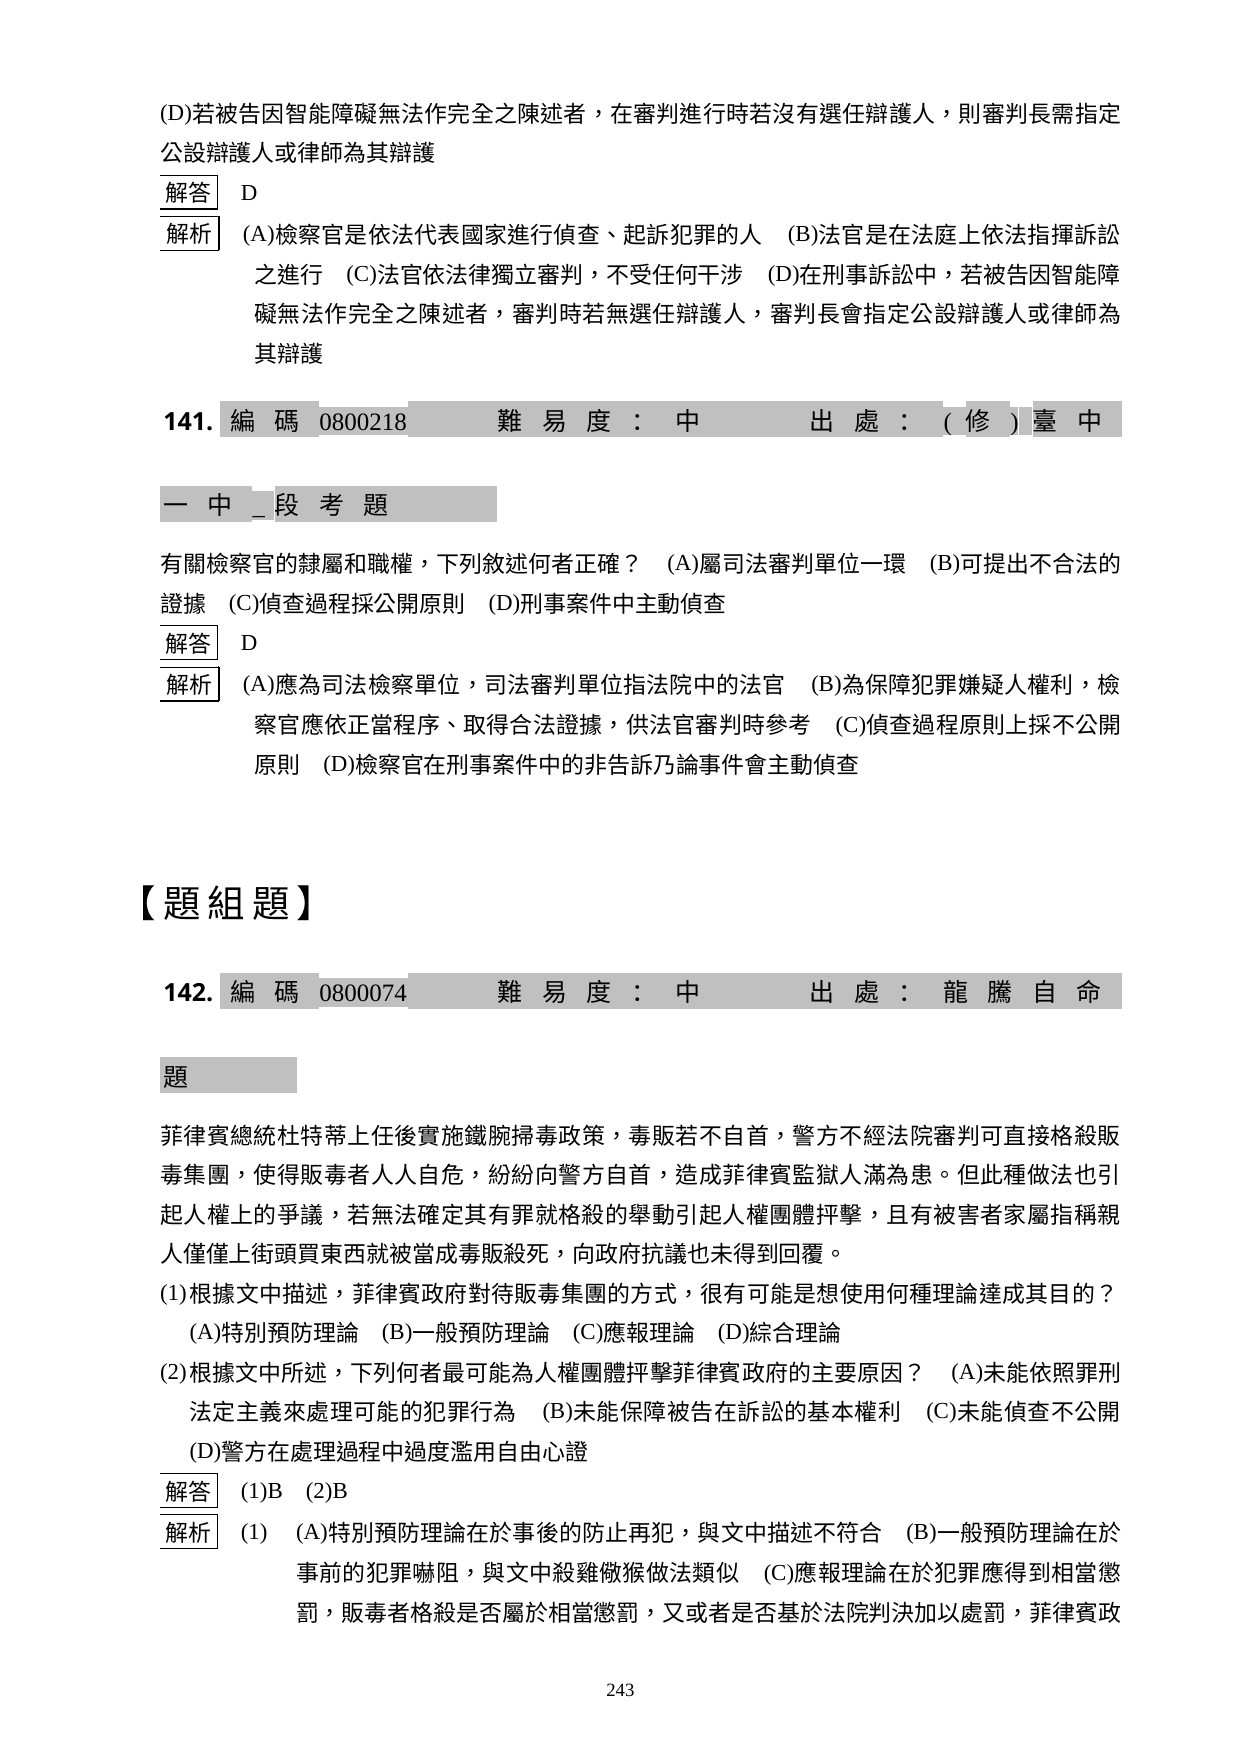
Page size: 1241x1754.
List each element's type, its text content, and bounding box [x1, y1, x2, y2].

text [160, 1514, 1122, 1628]
text 解答 D [160, 626, 217, 659]
text 有關檢察官的隸屬和職權，下列敘述何者正確？ (A)屬司法審判單位一環 (B)可提出不合法的證據 (C)偵查過程採公開原則 (D)刑事案件中主動偵查 [160, 546, 1122, 619]
text 解答 (1)B (2)B [160, 1474, 217, 1507]
text 解答 D [160, 176, 217, 208]
text 解答 D [218, 174, 1122, 209]
text 解答 (1)B (2)B [218, 1473, 1122, 1508]
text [160, 96, 1122, 168]
text (2) 根據文中所述，下列何者最可能為人權團體抨擊菲律賓政府的主要原因？ (A)未能依照罪刑法定主義來處理可能的犯罪行為 (B)未能保障被告在訴訟的基本權利 (C)未能偵查不公開 (D)警方在處理過程中過度濫用自由心證 [160, 1354, 1122, 1467]
text 菲律賓總統杜特蒂上任後實施鐵腕掃毒政策，毒販若不自首，警方不經法院審判可直接格殺販毒集團，使得販毒者人人自危，紛紛向警方自首，造成菲律賓監獄人滿為患。但此種做法也引起人權上的爭議，若無法確定其有罪就格殺的舉動引起人權團體抨擊，且有被害者家屬指稱親人僅僅上街頭買東西就被當成毒販殺死，向政府抗議也未得到回覆。 [160, 1117, 1122, 1269]
text 解析 (A)檢察官是依法代表國家進行偵查、起訴犯罪的人 (B)法官是在法庭上依法指揮訴訟之進行 (C)法官依法律獨立審判，不受任何干涉 (D)在刑事訴訟中，若被告因智能障礙無法作完全之陳述者，審判時若無選任辯護人，審判長會指定公設辯護人或律師為其辯護 [160, 216, 1122, 369]
text 解答 D [218, 625, 1122, 660]
list 編碼0800218 難易度：中 出處：(修)臺中一中_段考題 [160, 384, 1122, 539]
text 【題組題】 [118, 866, 1122, 937]
text 解析 (A)應為司法檢察單位，司法審判單位指法院中的法官 (B)為保障犯罪嫌疑人權利，檢察官應依正當程序、取得合法證據，供法官審判時參考 (C)偵查過程原則上採不公開原則 (D)檢察官在刑事案件中的非告訴乃論事件會主動偵查 [160, 666, 1122, 780]
text (1) 根據文中描述，菲律賓政府對待販毒集團的方式，很有可能是想使用何種理論達成其目的？ (A)特別預防理論 (B)一般預防理論 (C)應報理論 (D)綜合理論 [160, 1275, 1122, 1348]
list 編碼0800074 難易度：中 出處：龍騰自命題 [160, 955, 1122, 1111]
